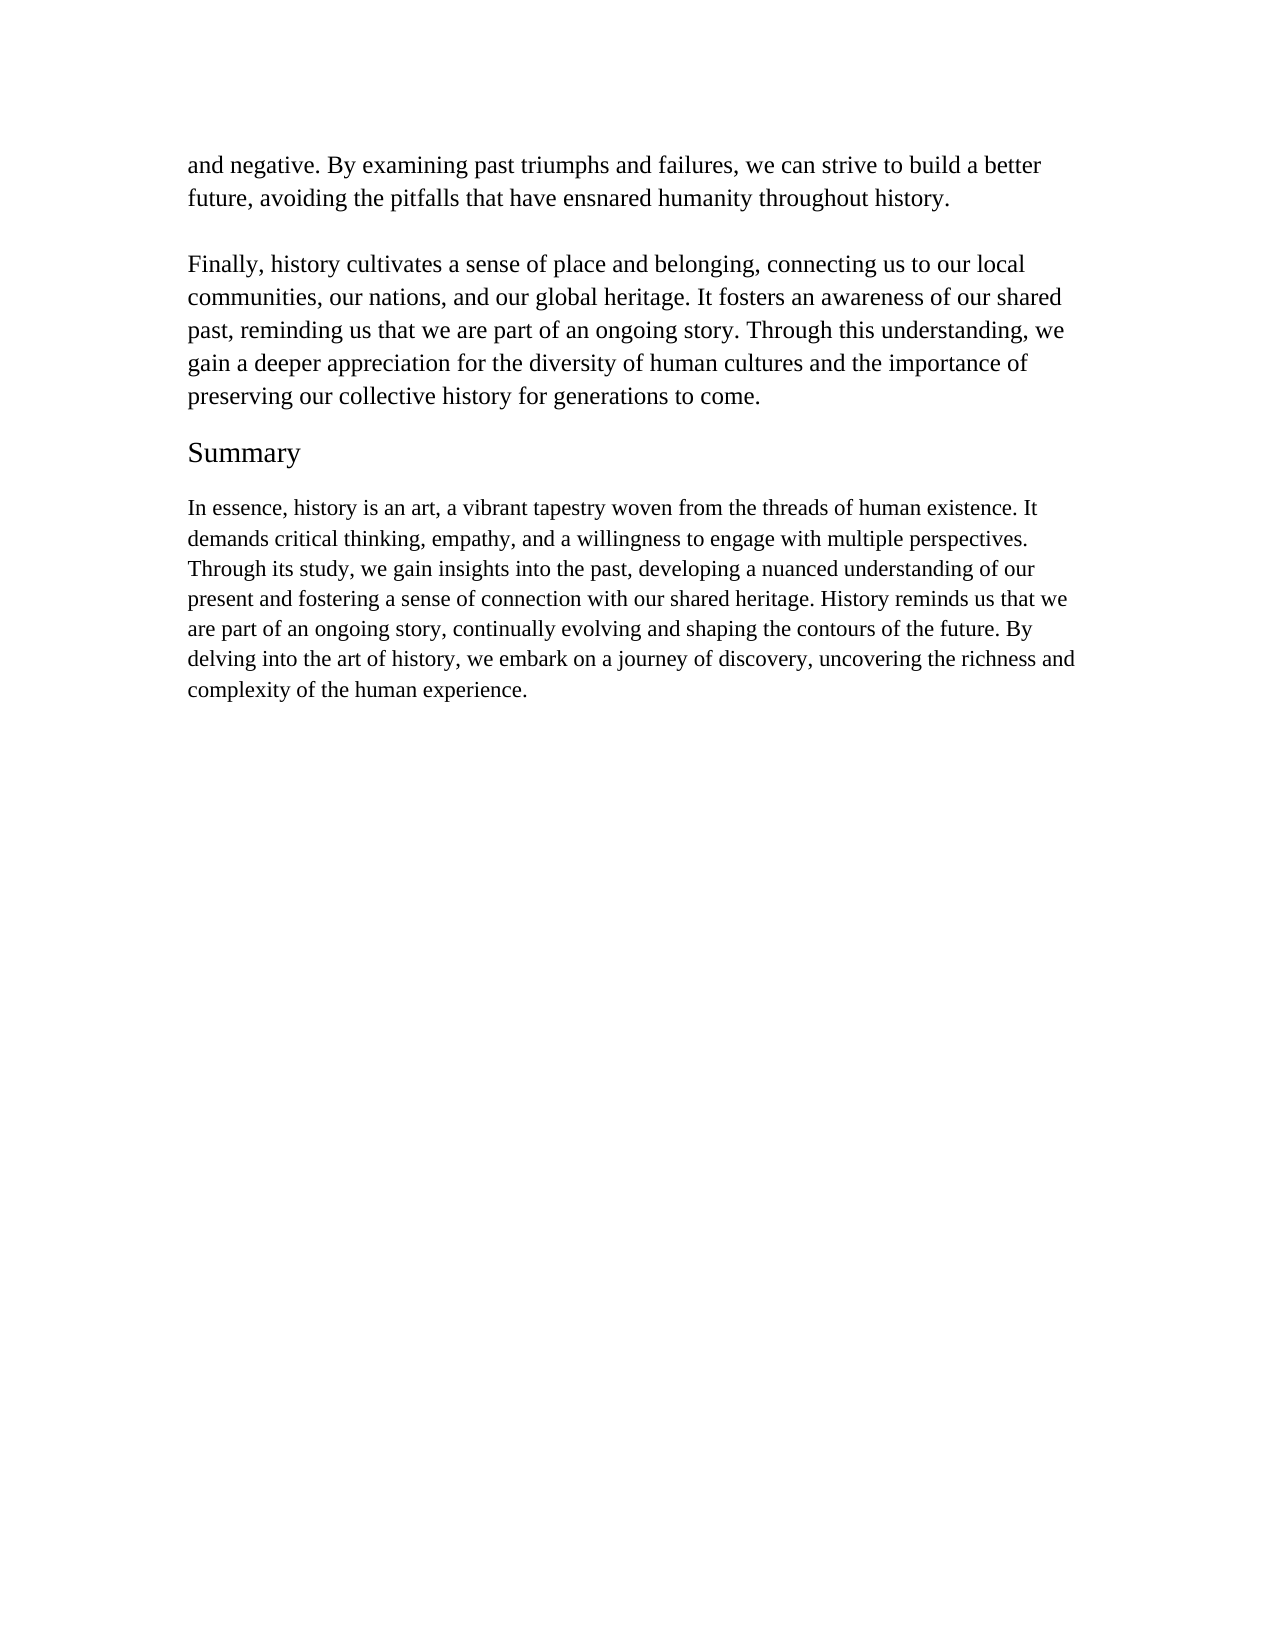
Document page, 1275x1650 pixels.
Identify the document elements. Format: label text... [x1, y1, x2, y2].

text Summary [187, 435, 1087, 468]
text In essence, history is an art, a vibrant tapestry woven from the threads of human existence. It demands critical thinking, empathy, and a willingness to engage with multiple perspectives. Through its study, we gain insights into the past, developing a nuanced understanding of our present and fostering a sense of connection with our shared heritage. History reminds us that we are part of an ongoing story, continually evolving and shaping the contours of the future. By delving into the art of history, we embark on a journey of discovery, uncovering the richness and complexity of the human experience. [187, 494, 1087, 702]
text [187, 150, 1087, 410]
